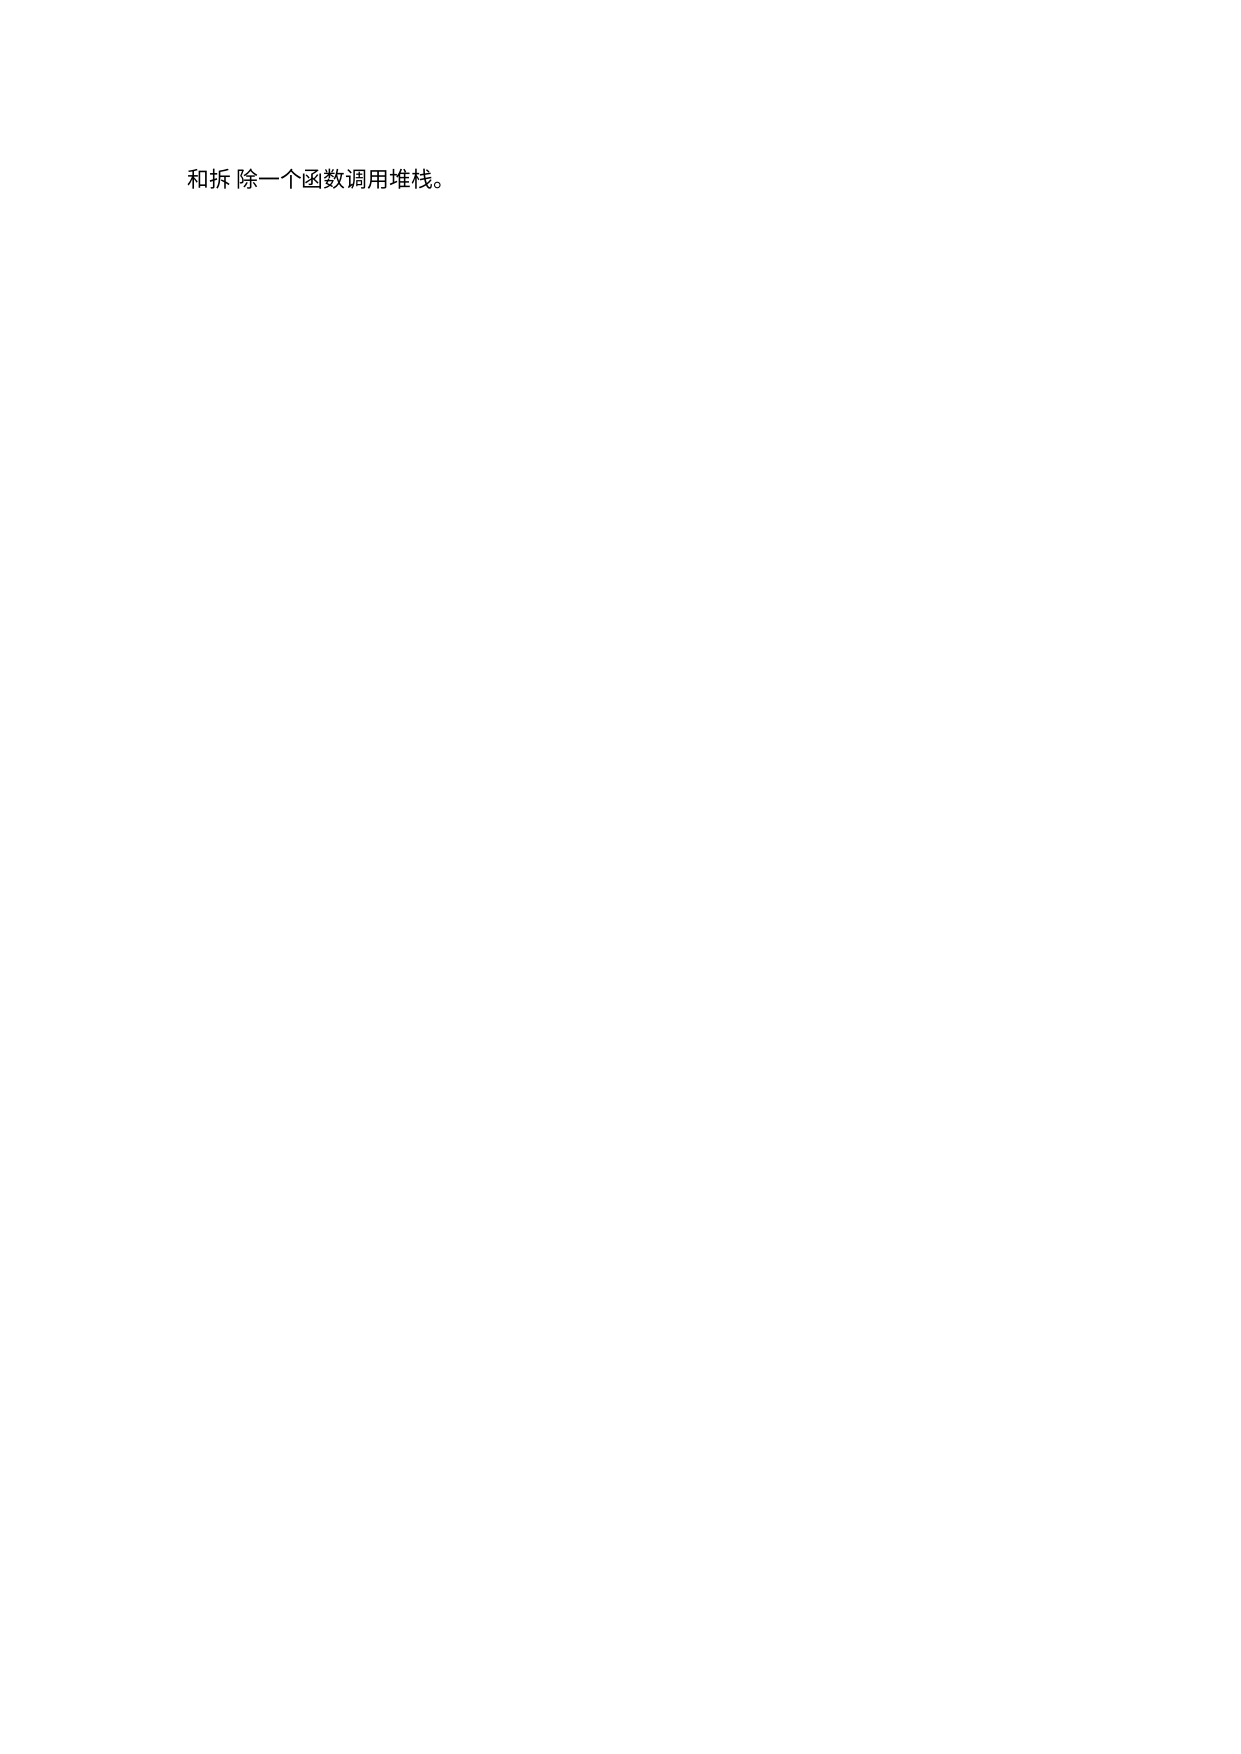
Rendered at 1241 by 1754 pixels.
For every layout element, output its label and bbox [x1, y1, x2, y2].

text [187, 162, 1053, 194]
